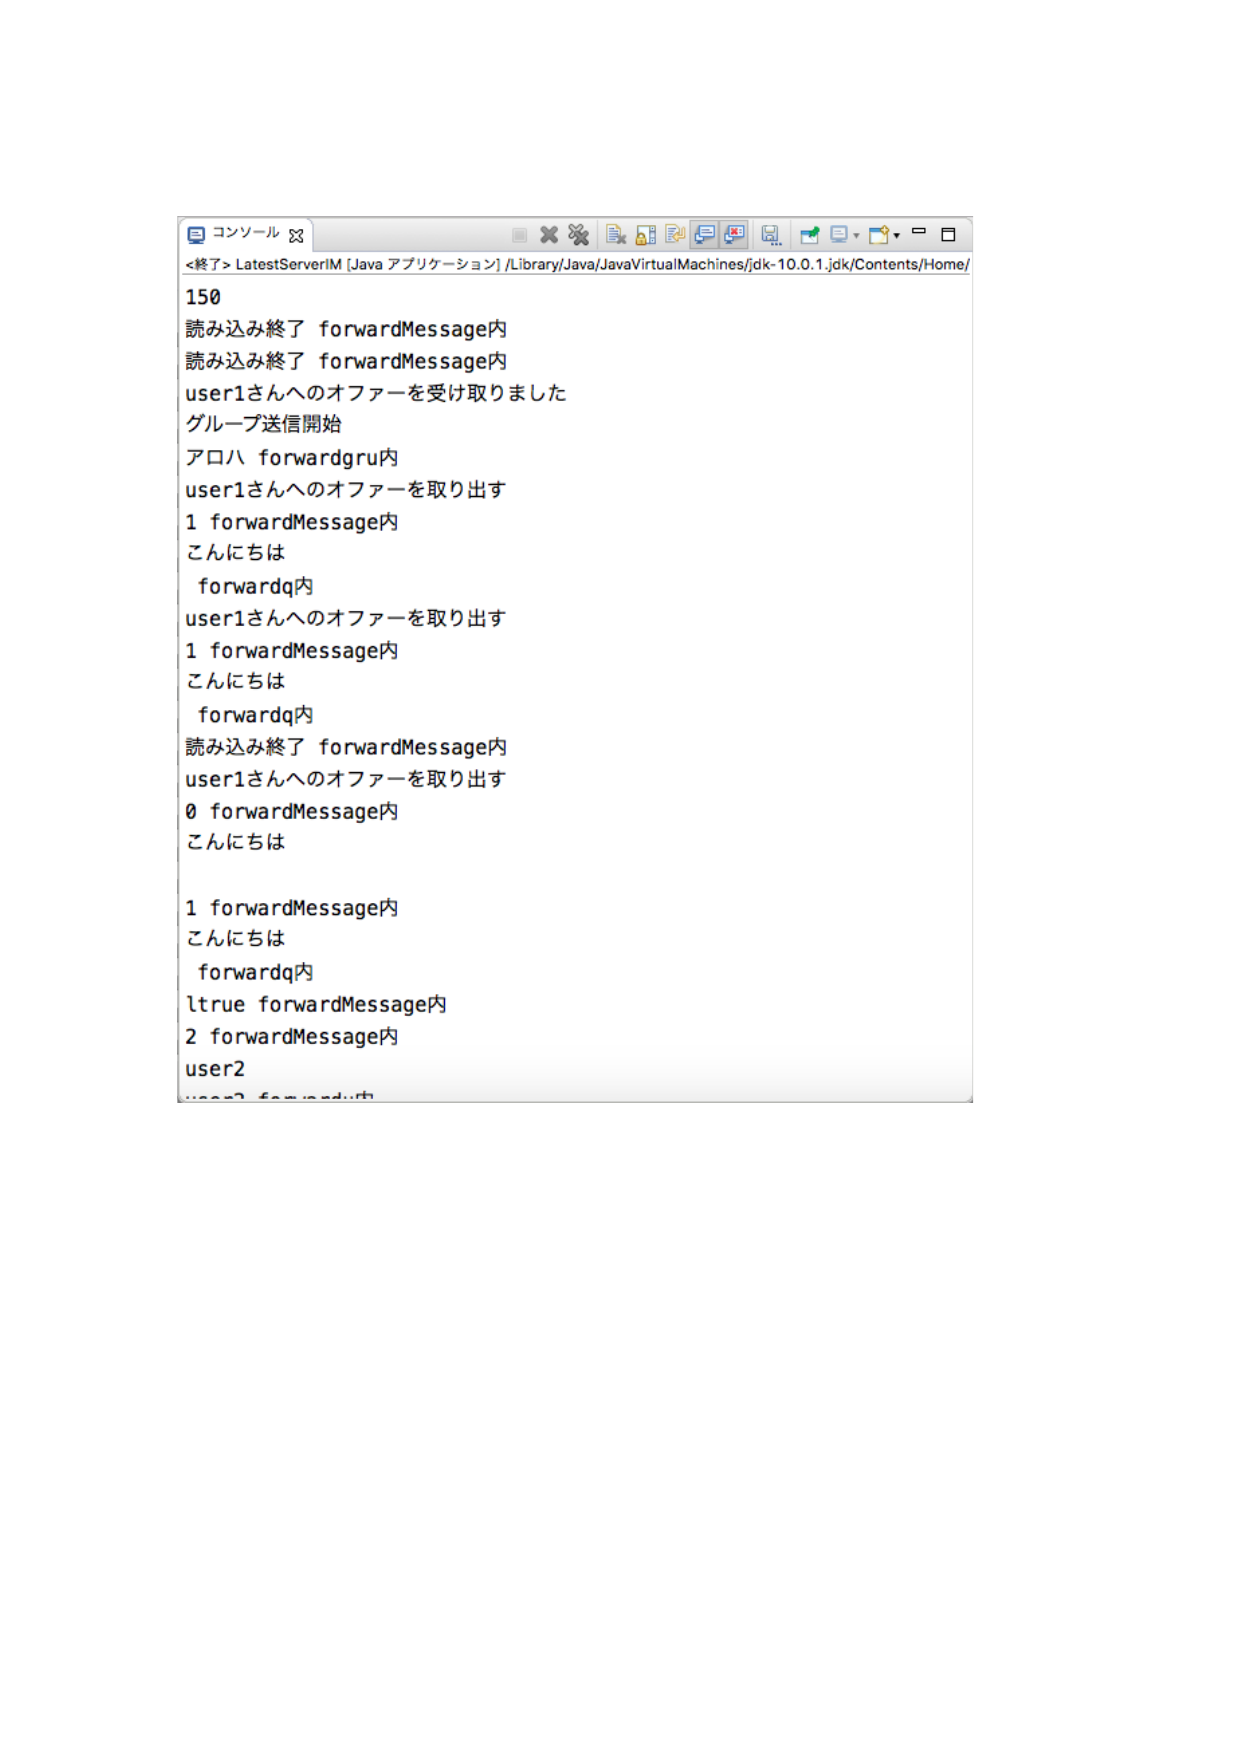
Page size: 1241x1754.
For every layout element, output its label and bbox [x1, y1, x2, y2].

picture [177, 216, 974, 1103]
